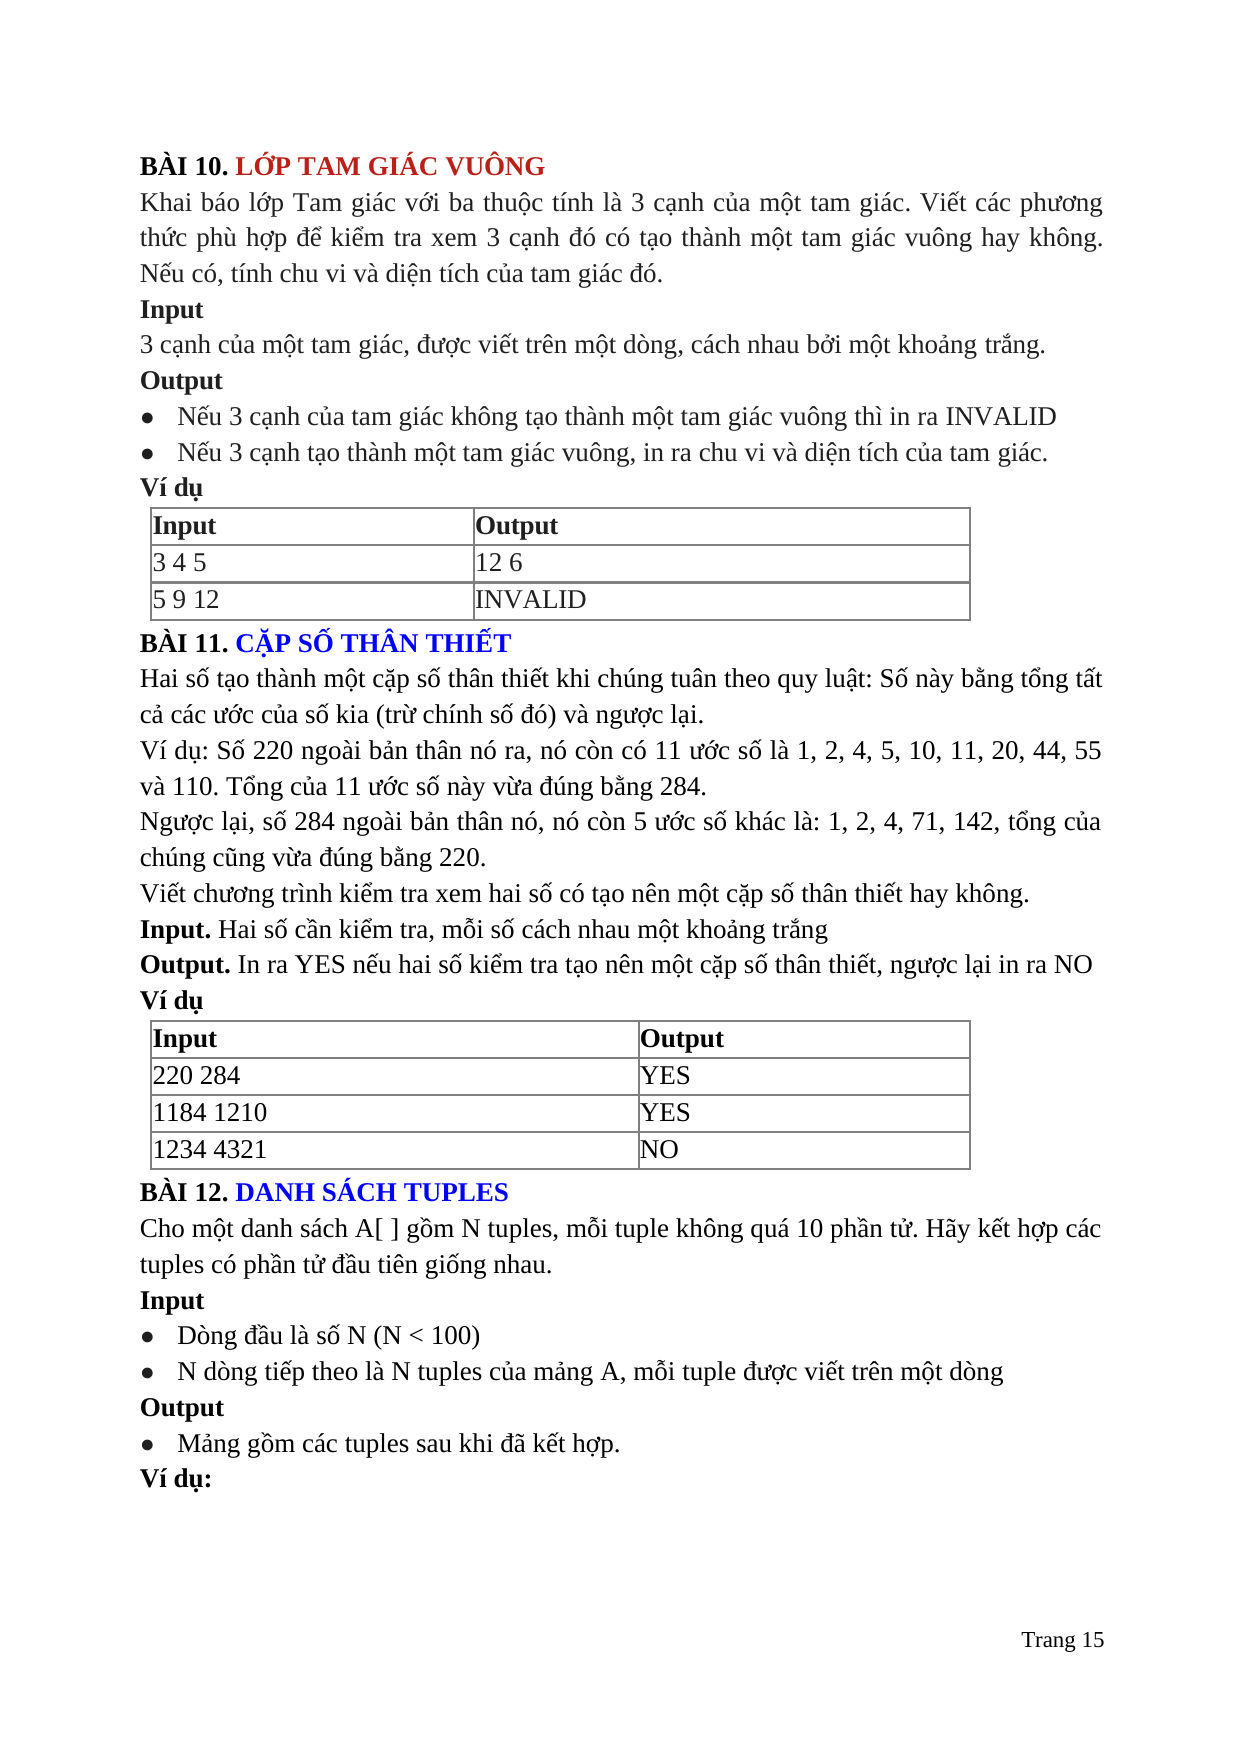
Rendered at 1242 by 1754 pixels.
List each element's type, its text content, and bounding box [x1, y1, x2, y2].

table_cell 220 284 [152, 1059, 638, 1094]
table_cell YES [640, 1096, 969, 1131]
subtitle BÀI 12. DANH SÁCH TUPLES [139, 1177, 1104, 1208]
text Output [139, 1391, 1104, 1422]
text Output [139, 364, 1104, 396]
table_header Output [640, 1022, 969, 1057]
text BÀI 10. LỚP TAM GIÁC VUÔNG [139, 150, 1104, 181]
table_cell 3 4 5 [152, 546, 473, 581]
text Input [139, 293, 1104, 324]
list Nếu 3 cạnh tạo thành một tam giác vuông, in ra chu vi và diện tích của tam giác. [139, 436, 1104, 467]
text Ví dụ [139, 984, 1104, 1015]
text Output. In ra YES nếu hai số kiểm tra tạo nên một cặp số thân thiết, ngược lại in ra NO [139, 948, 1104, 979]
table_cell 12 6 [475, 546, 969, 581]
text Input [139, 1284, 1104, 1315]
text Input. Hai số cần kiểm tra, mỗi số cách nhau một khoảng trắng [139, 913, 1104, 944]
table_cell YES [640, 1059, 969, 1094]
list Nếu 3 cạnh của tam giác không tạo thành một tam giác vuông thì in ra INVALID [139, 400, 1104, 431]
list 3 cạnh của một tam giác, được viết trên một dòng, cách nhau bởi một khoảng trắng. [139, 329, 1104, 360]
subtitle BÀI 11. CẶP SỐ THÂN THIẾT [139, 627, 1104, 658]
text Hai số tạo thành một cặp số thân thiết khi chúng tuân theo quy luật: Số này bằng tổng tất cả các ước của số kia (trừ chính số đó) và ngược lại. [139, 663, 1104, 729]
table_cell 1184 1210 [152, 1096, 638, 1131]
table_cell 5 9 12 [152, 584, 473, 618]
list Dòng đầu là số N (N < 100) [139, 1319, 1104, 1351]
text Khai báo lớp Tam giác với ba thuộc tính là 3 cạnh của một tam giác. Viết các phương thức phù hợp để kiểm tra xem 3 cạnh đó có tạo thành một tam giác vuông hay không. Nếu có, tính chu vi và diện tích của tam giác đó. [139, 186, 1104, 288]
table_cell 1234 4321 [152, 1133, 638, 1168]
text Cho một danh sách A[ ] gồm N tuples, mỗi tuple không quá 10 phần tử. Hãy kết hợp các tuples có phần tử đầu tiên giống nhau. [139, 1212, 1104, 1279]
list N dòng tiếp theo là N tuples của mảng A, mỗi tuple được viết trên một dòng [139, 1355, 1104, 1386]
table_cell INVALID [475, 584, 969, 618]
text Ví dụ: Số 220 ngoài bản thân nó ra, nó còn có 11 ước số là 1, 2, 4, 5, 10, 11, 20, 44, 55 và 110. Tổng của 11 ước số này vừa đúng bằng 284. [139, 734, 1104, 801]
table_cell NO [640, 1133, 969, 1168]
table_header Output [475, 509, 969, 544]
list Mảng gồm các tuples sau khi đã kết hợp. [139, 1427, 1104, 1458]
text Viết chương trình kiểm tra xem hai số có tạo nên một cặp số thân thiết hay không. [139, 877, 1104, 908]
text Ngược lại, số 284 ngoài bản thân nó, nó còn 5 ước số khác là: 1, 2, 4, 71, 142, tổng của chúng cũng vừa đúng bằng 220. [139, 806, 1104, 872]
table_header Input [152, 1022, 638, 1057]
table_header Input [152, 509, 473, 544]
text Ví dụ: [139, 1462, 1104, 1493]
text Ví dụ [139, 472, 1104, 503]
